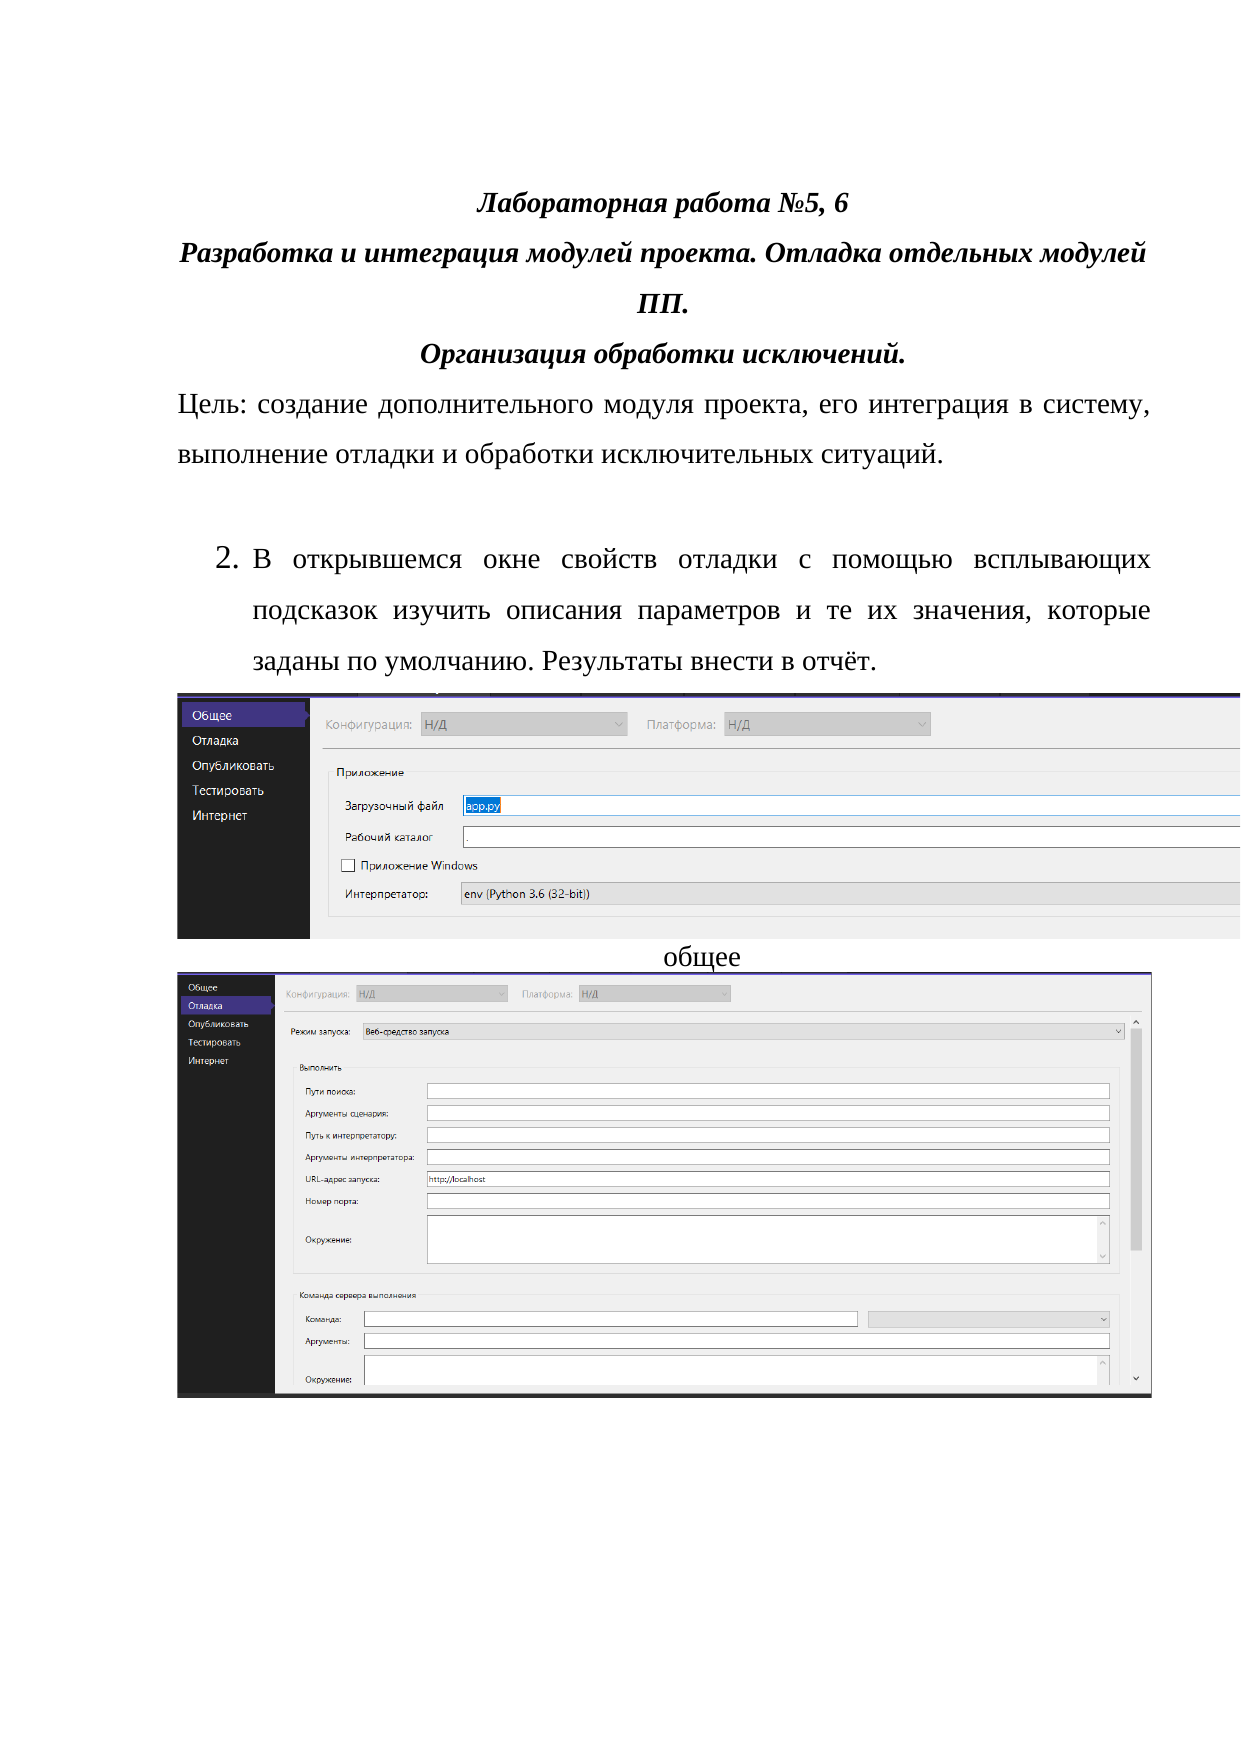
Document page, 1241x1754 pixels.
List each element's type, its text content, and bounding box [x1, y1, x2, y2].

text Лабораторная работа №5, 6 [177, 185, 1152, 219]
text Разработка и интеграция модулей проекта. Отладка отдельных модулей ПП. [177, 235, 1152, 319]
text Организация обработки исключений. [177, 336, 1152, 369]
text Цель: создание дополнительного модуля проекта, его интеграция в систему, выполнение отладки и обработки исключительных ситуаций. [177, 386, 1152, 470]
picture [177, 693, 1241, 939]
list В открывшемся окне свойств отладки с помощью всплывающих подсказок изучить описания параметров и те их значения, которые заданы по умолчанию. Результаты внести в отчёт. [215, 537, 1152, 676]
list общее [252, 939, 1152, 972]
picture [177, 972, 1152, 1398]
